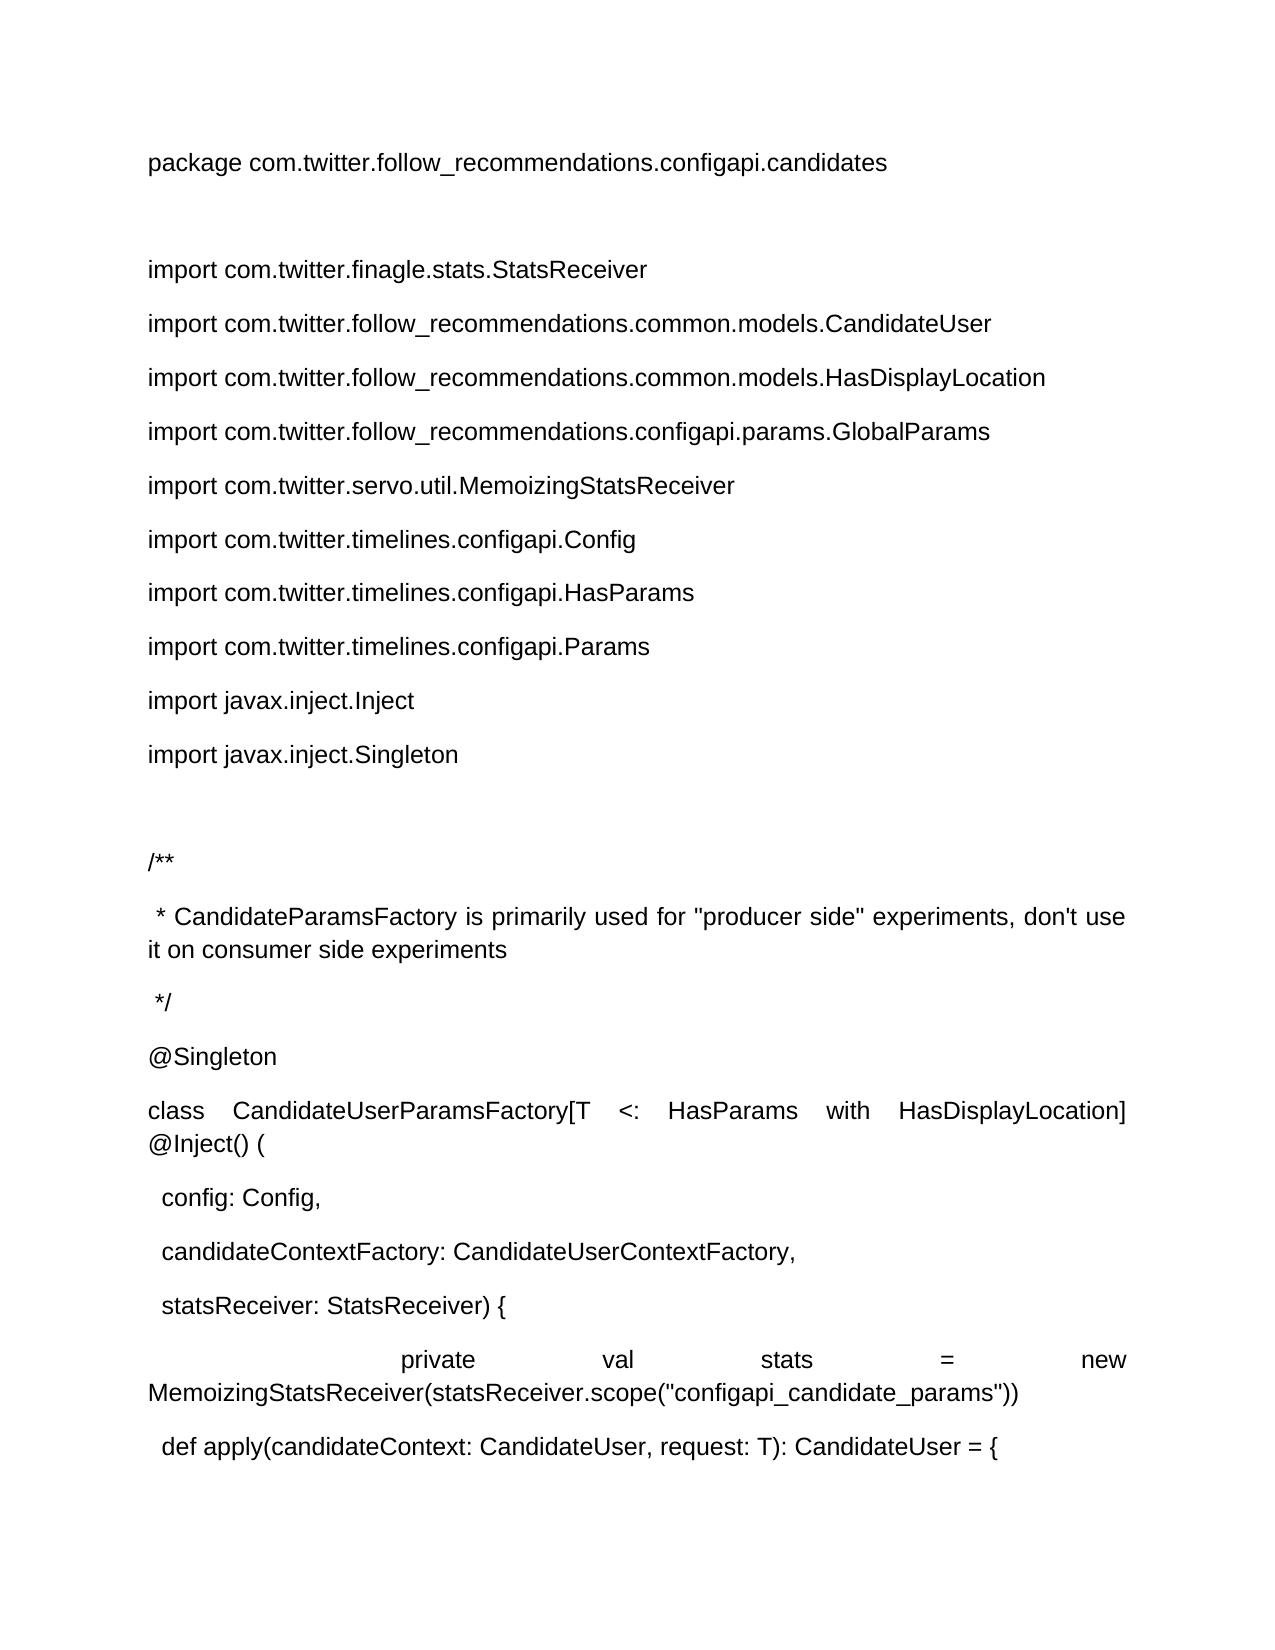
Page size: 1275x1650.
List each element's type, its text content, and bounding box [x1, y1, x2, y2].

text config: Config, [148, 1183, 1127, 1212]
text import javax.inject.Inject [148, 686, 1127, 715]
text private val stats = new MemoizingStatsReceiver(statsReceiver.scope("configapi_candidate_params")) [148, 1344, 1127, 1406]
text import com.twitter.follow_recommendations.common.models.CandidateUser [148, 309, 1127, 338]
text candidateContextFactory: CandidateUserContextFactory, [148, 1237, 1127, 1266]
text def apply(candidateContext: CandidateUser, request: T): CandidateUser = { [148, 1431, 1127, 1460]
text import com.twitter.timelines.configapi.Params [148, 632, 1127, 661]
text class CandidateUserParamsFactory[T <: HasParams with HasDisplayLocation] @Inject() ( [148, 1096, 1127, 1158]
text */ [148, 988, 1127, 1017]
text import com.twitter.timelines.configapi.HasParams [148, 578, 1127, 607]
text statsReceiver: StatsReceiver) { [148, 1291, 1127, 1319]
text * CandidateParamsFactory is primarily used for "producer side" experiments, don't use it on consumer side experiments [148, 902, 1127, 963]
text package com.twitter.follow_recommendations.configapi.candidates [148, 148, 1127, 176]
text import com.twitter.servo.util.MemoizingStatsReceiver [148, 471, 1127, 499]
text import javax.inject.Singleton [148, 740, 1127, 769]
text import com.twitter.timelines.configapi.Config [148, 524, 1127, 553]
text import com.twitter.follow_recommendations.configapi.params.GlobalParams [148, 417, 1127, 446]
text @Singleton [148, 1042, 1127, 1071]
text import com.twitter.follow_recommendations.common.models.HasDisplayLocation [148, 363, 1127, 392]
text import com.twitter.finagle.stats.StatsReceiver [148, 255, 1127, 284]
text /** [148, 848, 1127, 876]
